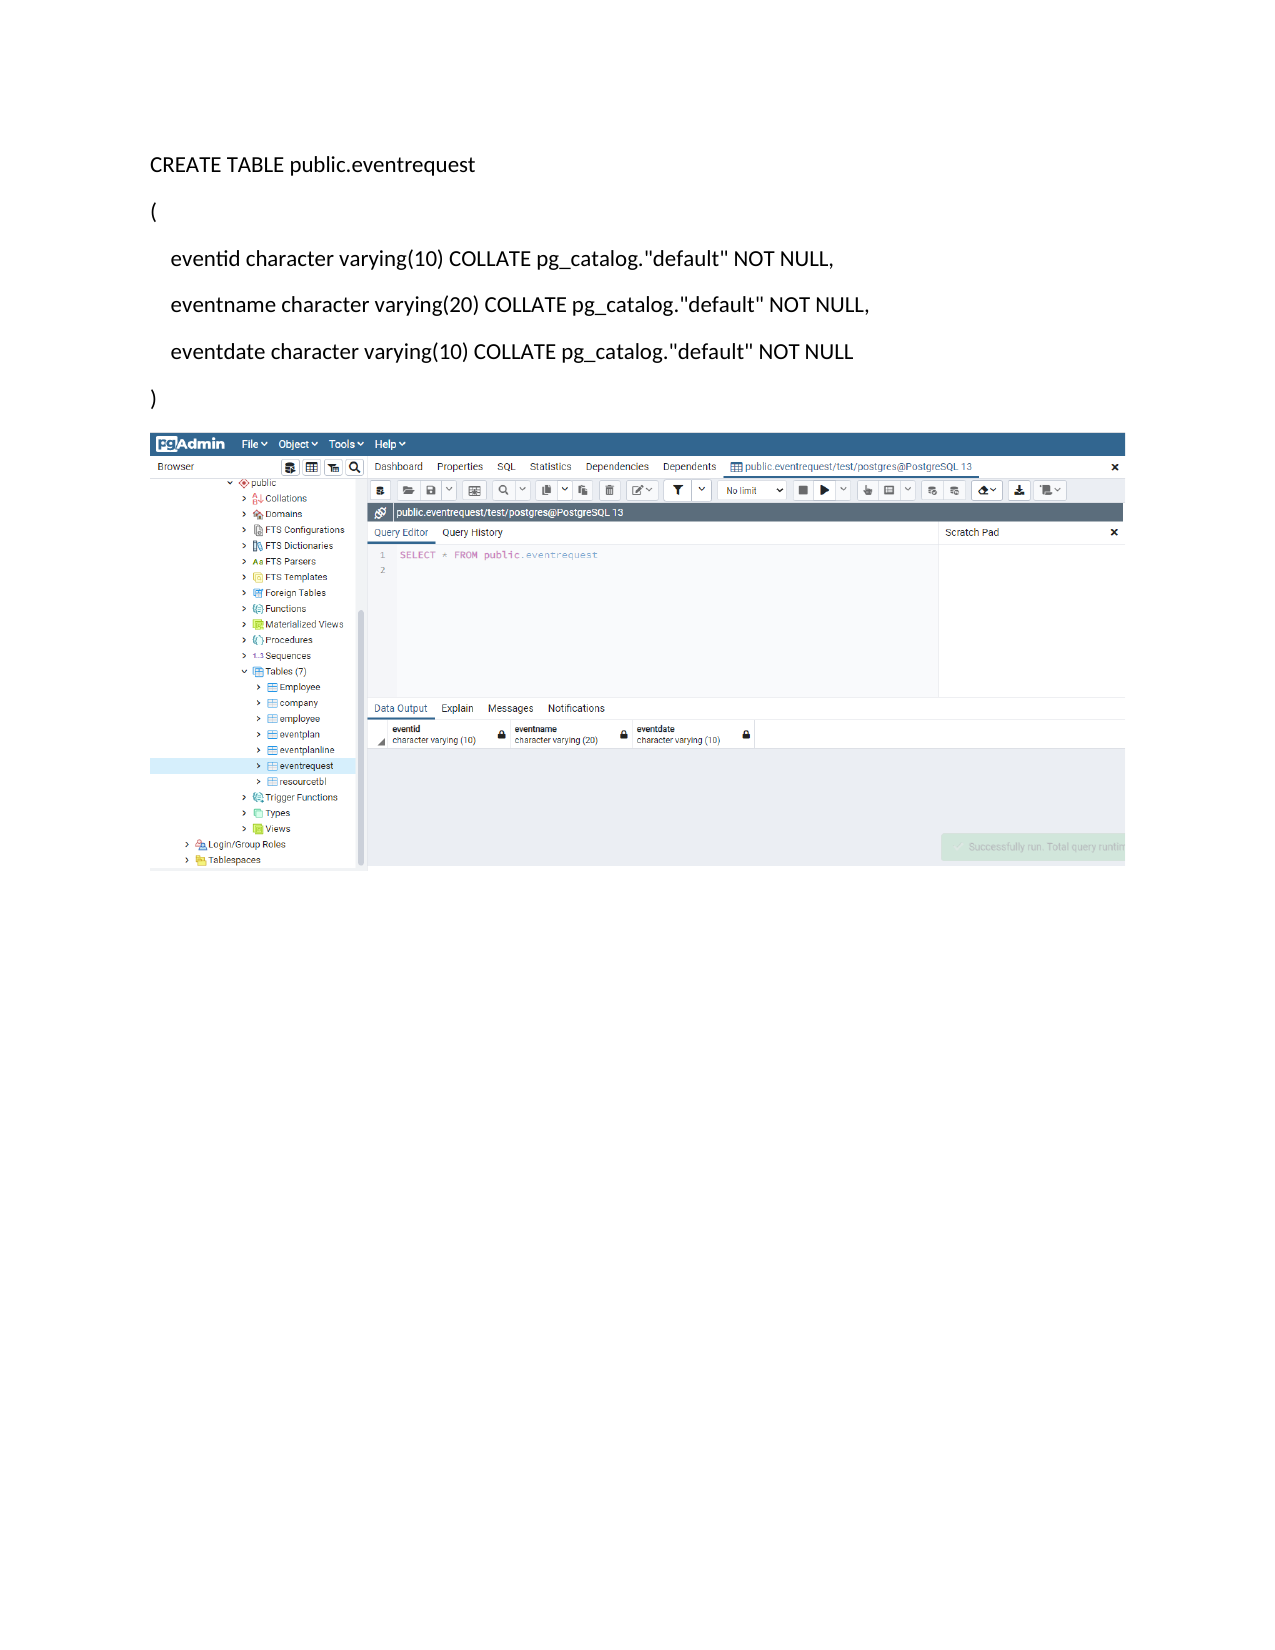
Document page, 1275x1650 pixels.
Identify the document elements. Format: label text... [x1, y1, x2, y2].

text ( [150, 197, 1125, 225]
text eventname character varying(20) COLLATE pg_catalog."default" NOT NULL, [150, 291, 1125, 319]
text eventid character varying(10) COLLATE pg_catalog."default" NOT NULL, [150, 244, 1125, 272]
text ) [150, 384, 1125, 412]
text CREATE TABLE public.eventrequest [150, 150, 1125, 178]
picture [150, 431, 1125, 871]
text eventdate character varying(10) COLLATE pg_catalog."default" NOT NULL [150, 337, 1125, 366]
